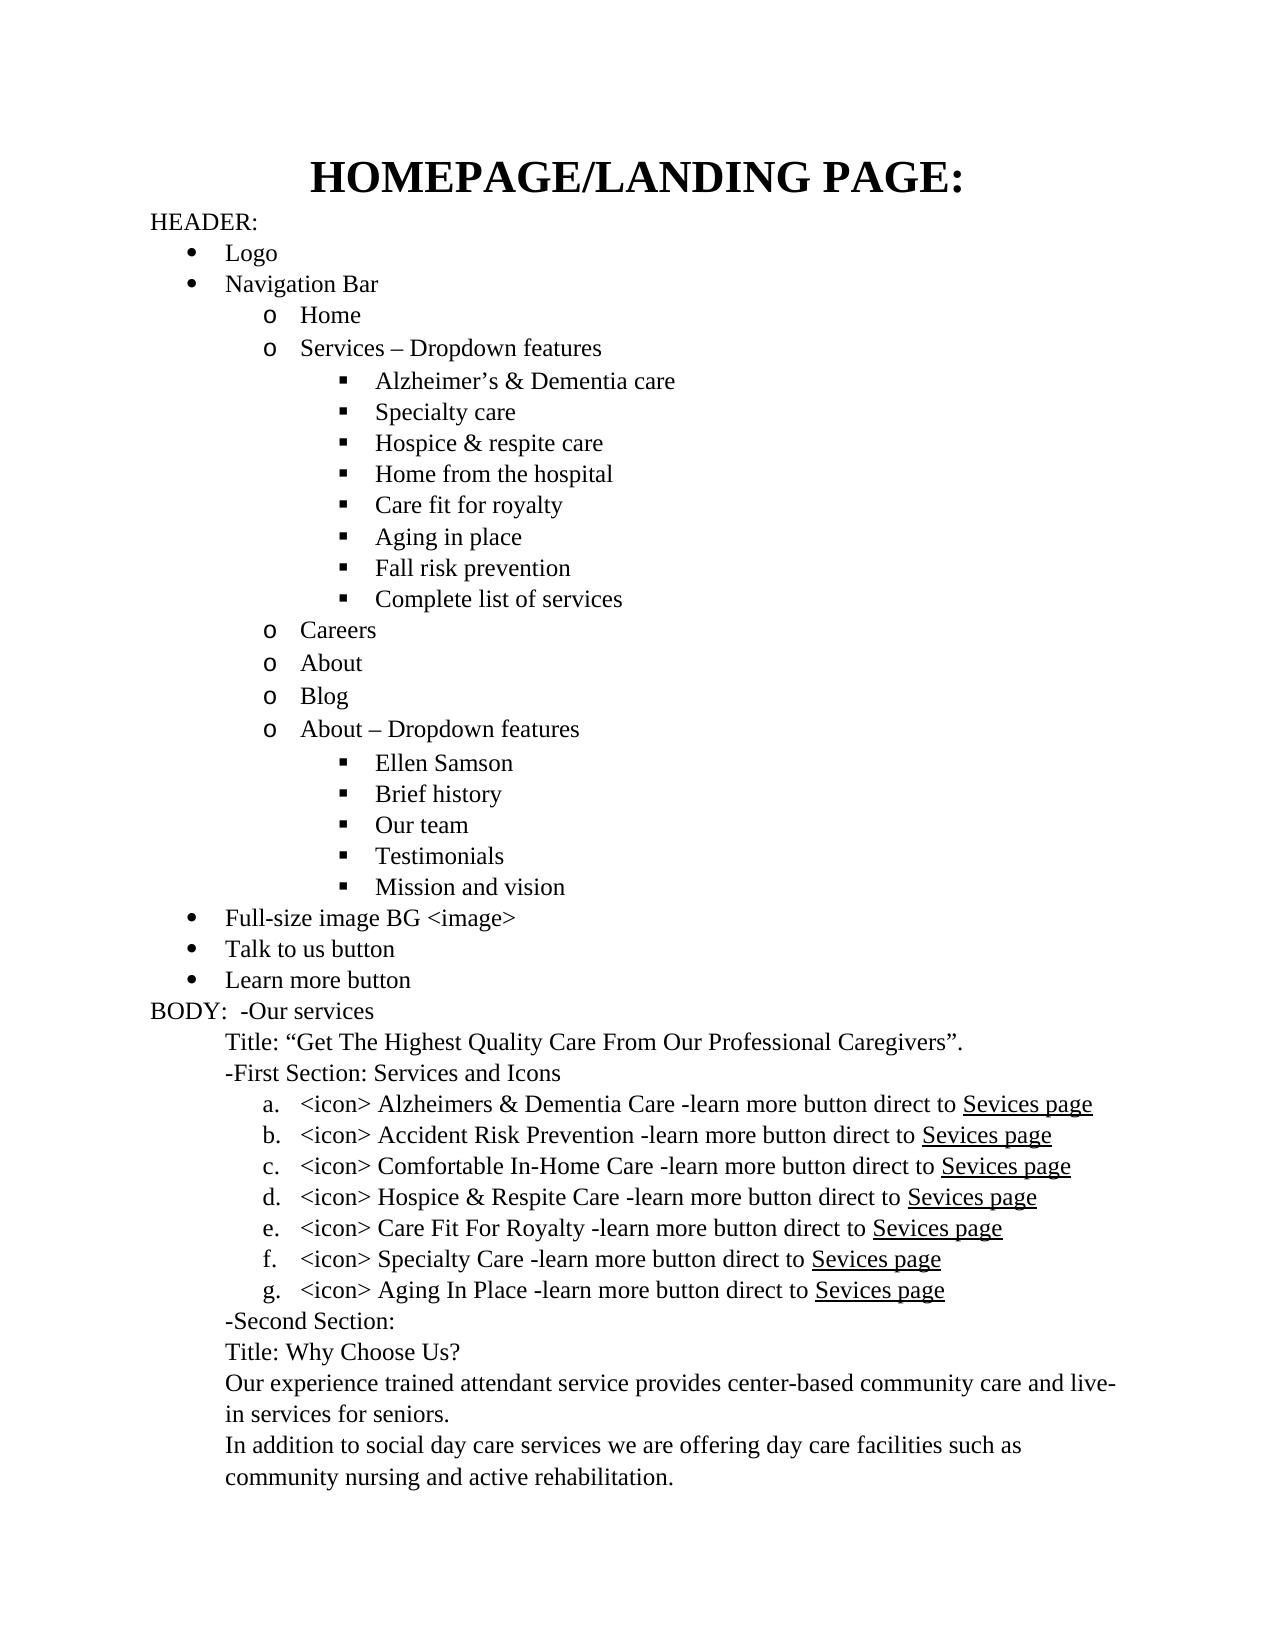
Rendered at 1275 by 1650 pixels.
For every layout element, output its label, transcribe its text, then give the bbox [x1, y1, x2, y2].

list Home [262, 300, 1125, 331]
list Blog [262, 681, 1125, 712]
list <icon> Aging In Place -learn more button direct to Sevices page [262, 1275, 1125, 1304]
text Title: Why Choose Us? [225, 1337, 1125, 1366]
text BODY: -Our services [150, 996, 1125, 1025]
list Alzheimer’s & Dementia care [337, 366, 1125, 395]
list Mission and vision [337, 872, 1125, 901]
list About [262, 648, 1125, 679]
list Care fit for royalty [337, 491, 1125, 519]
list Full-size image BG <image> [187, 903, 1125, 932]
list <icon> Care Fit For Royalty -learn more button direct to Sevices page [262, 1213, 1125, 1242]
list Talk to us button [187, 934, 1125, 963]
text HEADER: [150, 207, 1125, 236]
list Brief history [337, 779, 1125, 807]
list Testimonials [337, 841, 1125, 869]
list Navigation Bar [187, 269, 1125, 298]
list <icon> Alzheimers & Dementia Care -learn more button direct to Sevices page [262, 1089, 1125, 1118]
text -Second Section: [225, 1306, 1125, 1335]
list Services – Dropdown features [262, 333, 1125, 364]
list Specialty care [337, 397, 1125, 426]
list Aging in place [337, 522, 1125, 550]
list <icon> Accident Risk Prevention -learn more button direct to Sevices page [262, 1120, 1125, 1149]
list Home from the hospital [337, 459, 1125, 488]
list Our team [337, 810, 1125, 838]
list Fall risk prevention [337, 553, 1125, 581]
list Careers [262, 615, 1125, 646]
list <icon> Comfortable In-Home Care -learn more button direct to Sevices page [262, 1151, 1125, 1180]
list Hospice & respite care [337, 428, 1125, 457]
text Title: “Get The Highest Quality Care From Our Professional Caregivers”. [150, 1027, 1125, 1056]
list <icon> Hospice & Respite Care -learn more button direct to Sevices page [262, 1182, 1125, 1211]
list Logo [187, 238, 1125, 267]
list Learn more button [187, 965, 1125, 994]
text HOMEPAGE/LANDING PAGE: [150, 150, 1125, 203]
text In addition to social day care services we are offering day care facilities such as community nursing and active rehabilitation. [225, 1431, 1125, 1490]
list Complete list of services [337, 584, 1125, 612]
list About – Dropdown features [262, 714, 1125, 745]
list <icon> Specialty Care -learn more button direct to Sevices page [262, 1244, 1125, 1273]
text -First Section: Services and Icons [150, 1058, 1125, 1087]
text Our experience trained attendant service provides center-based community care and live-in services for seniors. [225, 1368, 1125, 1428]
list Ellen Samson [337, 748, 1125, 776]
